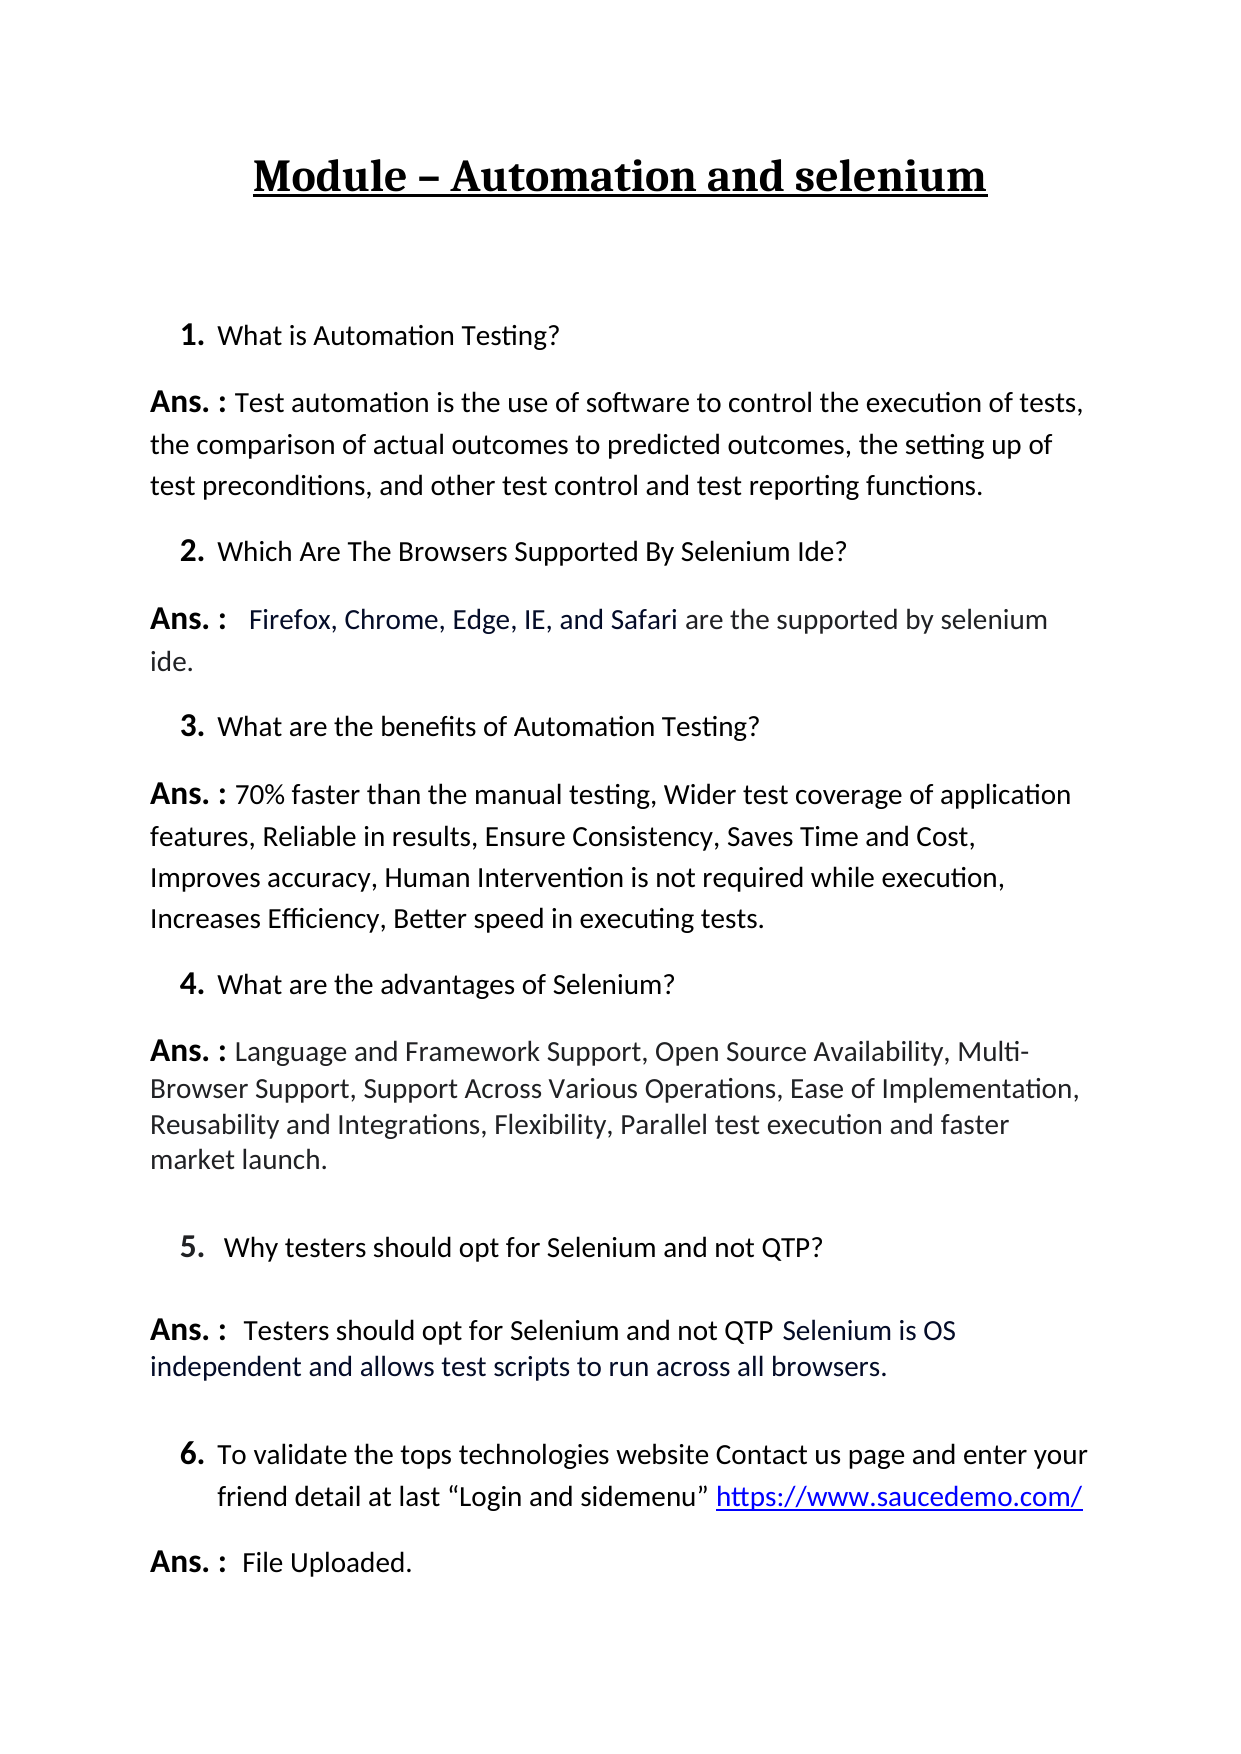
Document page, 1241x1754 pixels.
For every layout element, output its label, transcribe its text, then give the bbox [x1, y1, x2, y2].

text Ans. : File Uploaded. [150, 1540, 1090, 1581]
list To validate the tops technologies website Contact us page and enter your friend detail at last “Login and sidemenu” https://www.saucedemo.com/ [179, 1432, 1090, 1514]
list Which Are The Browsers Supported By Selenium Ide? [179, 529, 1090, 570]
list What are the advantages of Selenium? [179, 962, 1090, 1002]
list What are the benefits of Automation Testing? [179, 704, 1090, 745]
list What is Automation Testing? [179, 313, 1090, 353]
text Ans. : Language and Framework Support, Open Source Availability, Multi-Browser Support, Support Across Various Operations, Ease of Implementation, Reusability and Integrations, Flexibility, Parallel test execution and faster market launch. [150, 1029, 1090, 1177]
text Ans. : 70% faster than the manual testing, Wider test coverage of application features, Reliable in results, Ensure Consistency, Saves Time and Cost, Improves accuracy, Human Intervention is not required while execution, Increases Efficiency, Better speed in executing tests. [150, 772, 1090, 936]
list Why testers should opt for Selenium and not QTP? [179, 1225, 1090, 1266]
text Ans. : Testers should opt for Selenium and not QTP Selenium is OS independent and allows test scripts to run across all browsers. [150, 1308, 1090, 1384]
text Ans. : Test automation is the use of software to control the execution of tests, the comparison of actual outcomes to predicted outcomes, the setting up of test preconditions, and other test control and test reporting functions. [150, 380, 1090, 503]
text Module – Automation and selenium [150, 150, 1090, 203]
text Ans. : Firefox, Chrome, Edge, IE, and Safari are the supported by selenium ide. [150, 597, 1090, 678]
